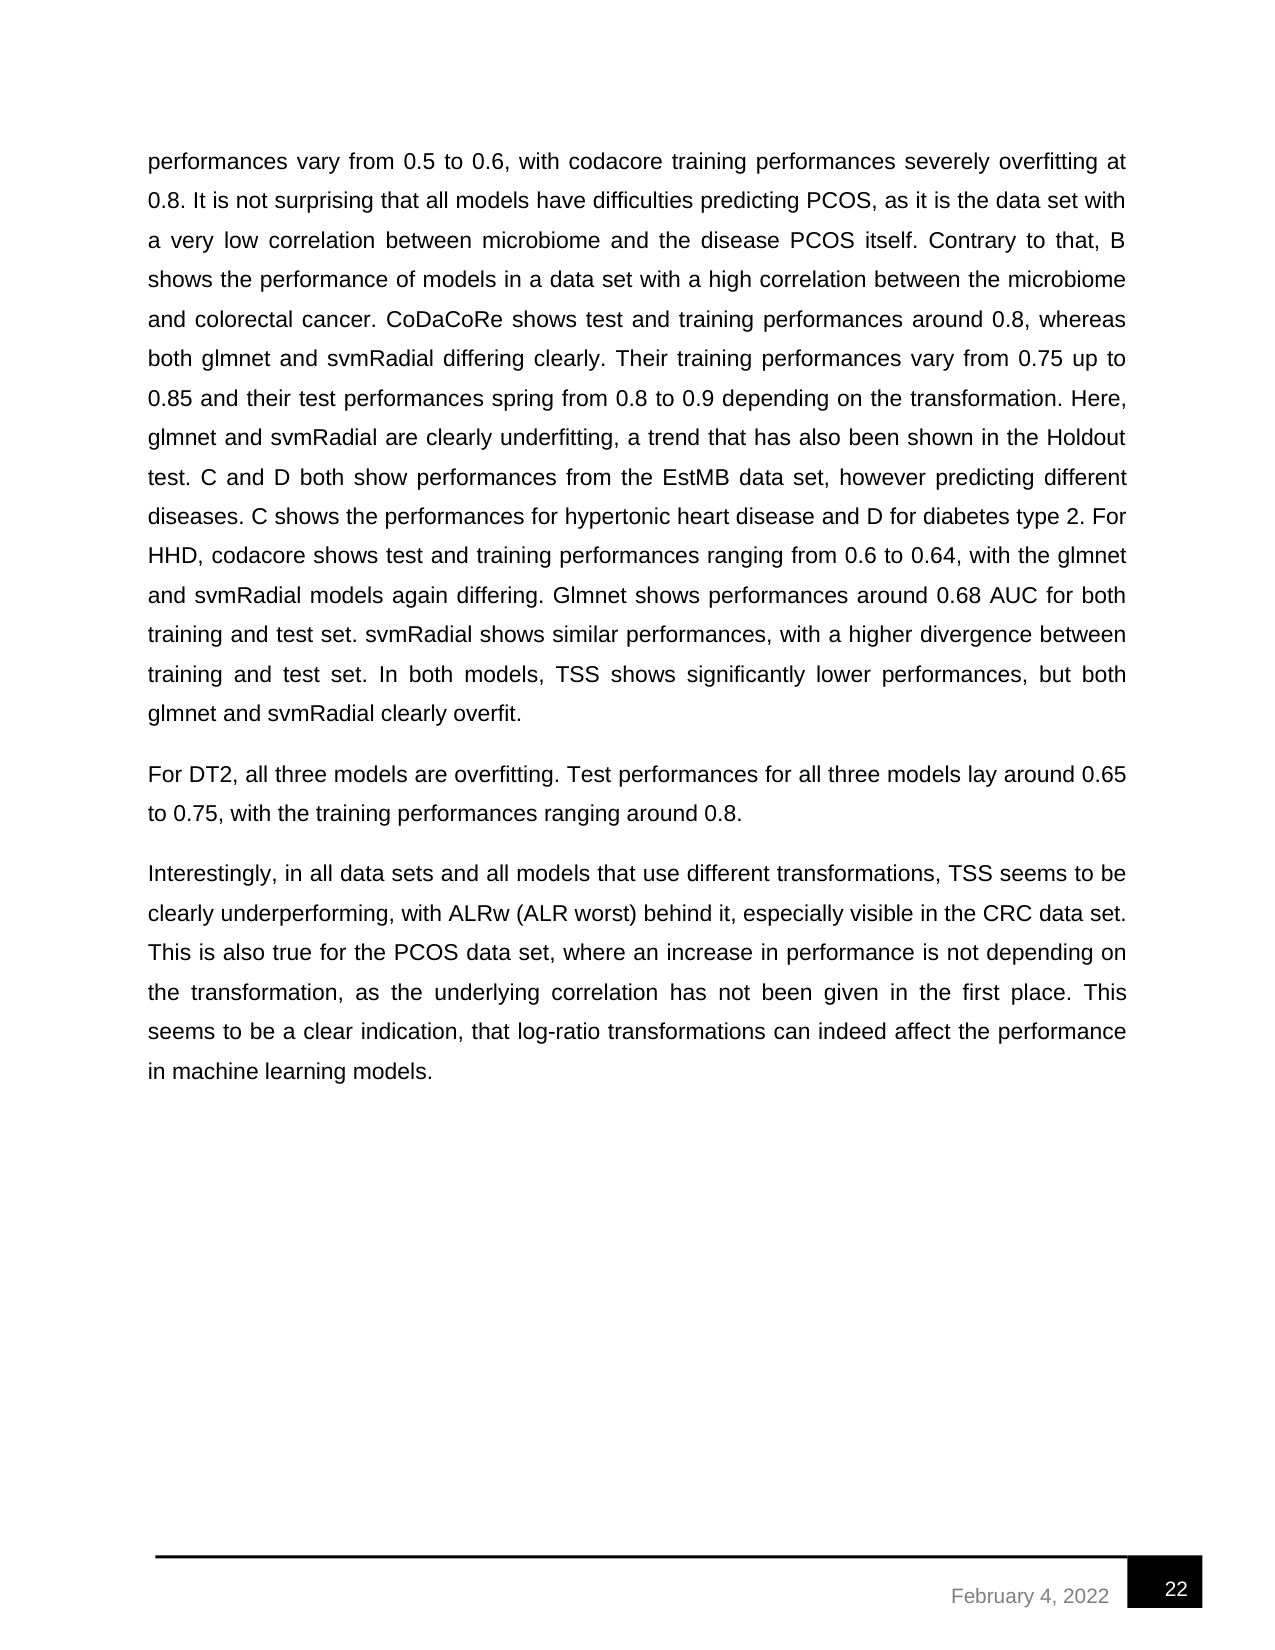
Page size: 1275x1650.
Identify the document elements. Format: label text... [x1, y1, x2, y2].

text Interestingly, in all data sets and all models that use different transformations, TSS seems to be clearly underperforming, with ALRw (ALR worst) behind it, especially visible in the CRC data set. This is also true for the PCOS data set, where an increase in performance is not depending on the transformation, as the underlying correlation has not been given in the first place. This seems to be a clear indication, that log-ratio transformations can indeed affect the performance in machine learning models. [148, 860, 1127, 1084]
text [148, 148, 1127, 727]
text For DT2, all three models are overfitting. Test performances for all three models lay around 0.65 to 0.75, with the training performances ranging around 0.8. [148, 761, 1127, 826]
